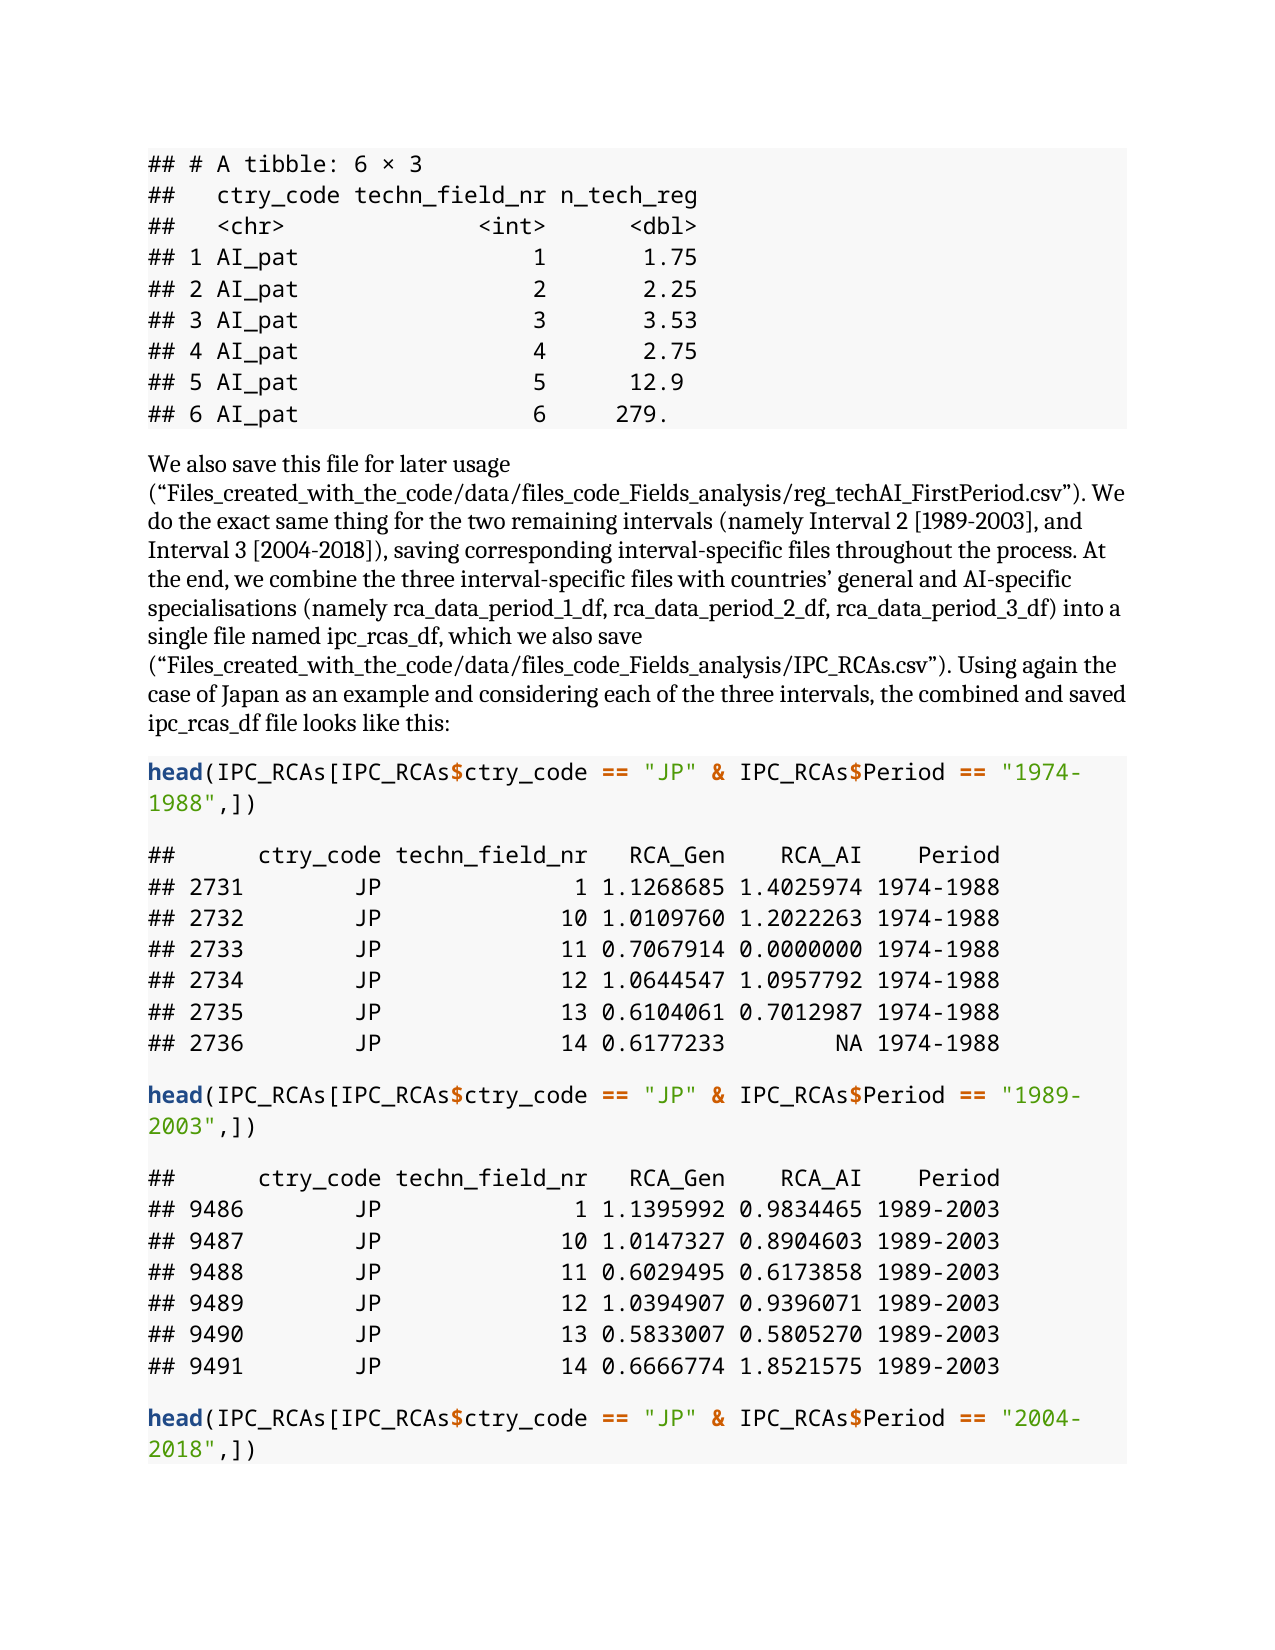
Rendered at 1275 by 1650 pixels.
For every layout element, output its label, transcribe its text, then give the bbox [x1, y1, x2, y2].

text head(IPC_RCAs[IPC_RCAs$ctry_code == "JP" & IPC_RCAs$Period == "2004-2018",]) [258, 1402, 1127, 1464]
text head(IPC_RCAs[IPC_RCAs$ctry_code == "JP" & IPC_RCAs$Period == "1989-2003",]) [258, 1079, 1127, 1141]
text ## # A tibble: 6 × 3 ## ctry_code techn_field_nr n_tech_reg ## <chr> <int> <dbl> ## 1 AI_pat 1 1.75 ## 2 AI_pat 2 2.25 ## 3 AI_pat 3 3.53 ## 4 AI_pat 4 2.75 ## 5 AI_pat 5 12.9 ## 6 AI_pat 6 279. [148, 148, 1127, 429]
text ## ctry_code techn_field_nr RCA_Gen RCA_AI Period ## 2731 JP 1 1.1268685 1.4025974 1974-1988 ## 2732 JP 10 1.0109760 1.2022263 1974-1988 ## 2733 JP 11 0.7067914 0.0000000 1974-1988 ## 2734 JP 12 1.0644547 1.0957792 1974-1988 ## 2735 JP 13 0.6104061 0.7012987 1974-1988 ## 2736 JP 14 0.6177233 NA 1974-1988 [148, 839, 1127, 1058]
text ## ctry_code techn_field_nr RCA_Gen RCA_AI Period ## 9486 JP 1 1.1395992 0.9834465 1989-2003 ## 9487 JP 10 1.0147327 0.8904603 1989-2003 ## 9488 JP 11 0.6029495 0.6173858 1989-2003 ## 9489 JP 12 1.0394907 0.9396071 1989-2003 ## 9490 JP 13 0.5833007 0.5805270 1989-2003 ## 9491 JP 14 0.6666774 1.8521575 1989-2003 [148, 1162, 1127, 1381]
text We also save this file for later usage (“Files_created_with_the_code/data/files_code_Fields_analysis/reg_techAI_FirstPeriod.csv”). We do the exact same thing for the two remaining intervals (namely Interval 2 [1989-2003], and Interval 3 [2004-2018]), saving corresponding interval-specific files throughout the process. At the end, we combine the three interval-specific files with countries’ general and AI-specific specialisations (namely rca_data_period_1_df, rca_data_period_2_df, rca_data_period_3_df) into a single file named ipc_rcas_df, which we also save (“Files_created_with_the_code/data/files_code_Fields_analysis/IPC_RCAs.csv”). Using again the case of Japan as an example and considering each of the three intervals, the combined and saved ipc_rcas_df file looks like this: [148, 450, 1127, 737]
text head(IPC_RCAs[IPC_RCAs$ctry_code == "JP" & IPC_RCAs$Period == "1974-1988",]) [258, 756, 1127, 818]
